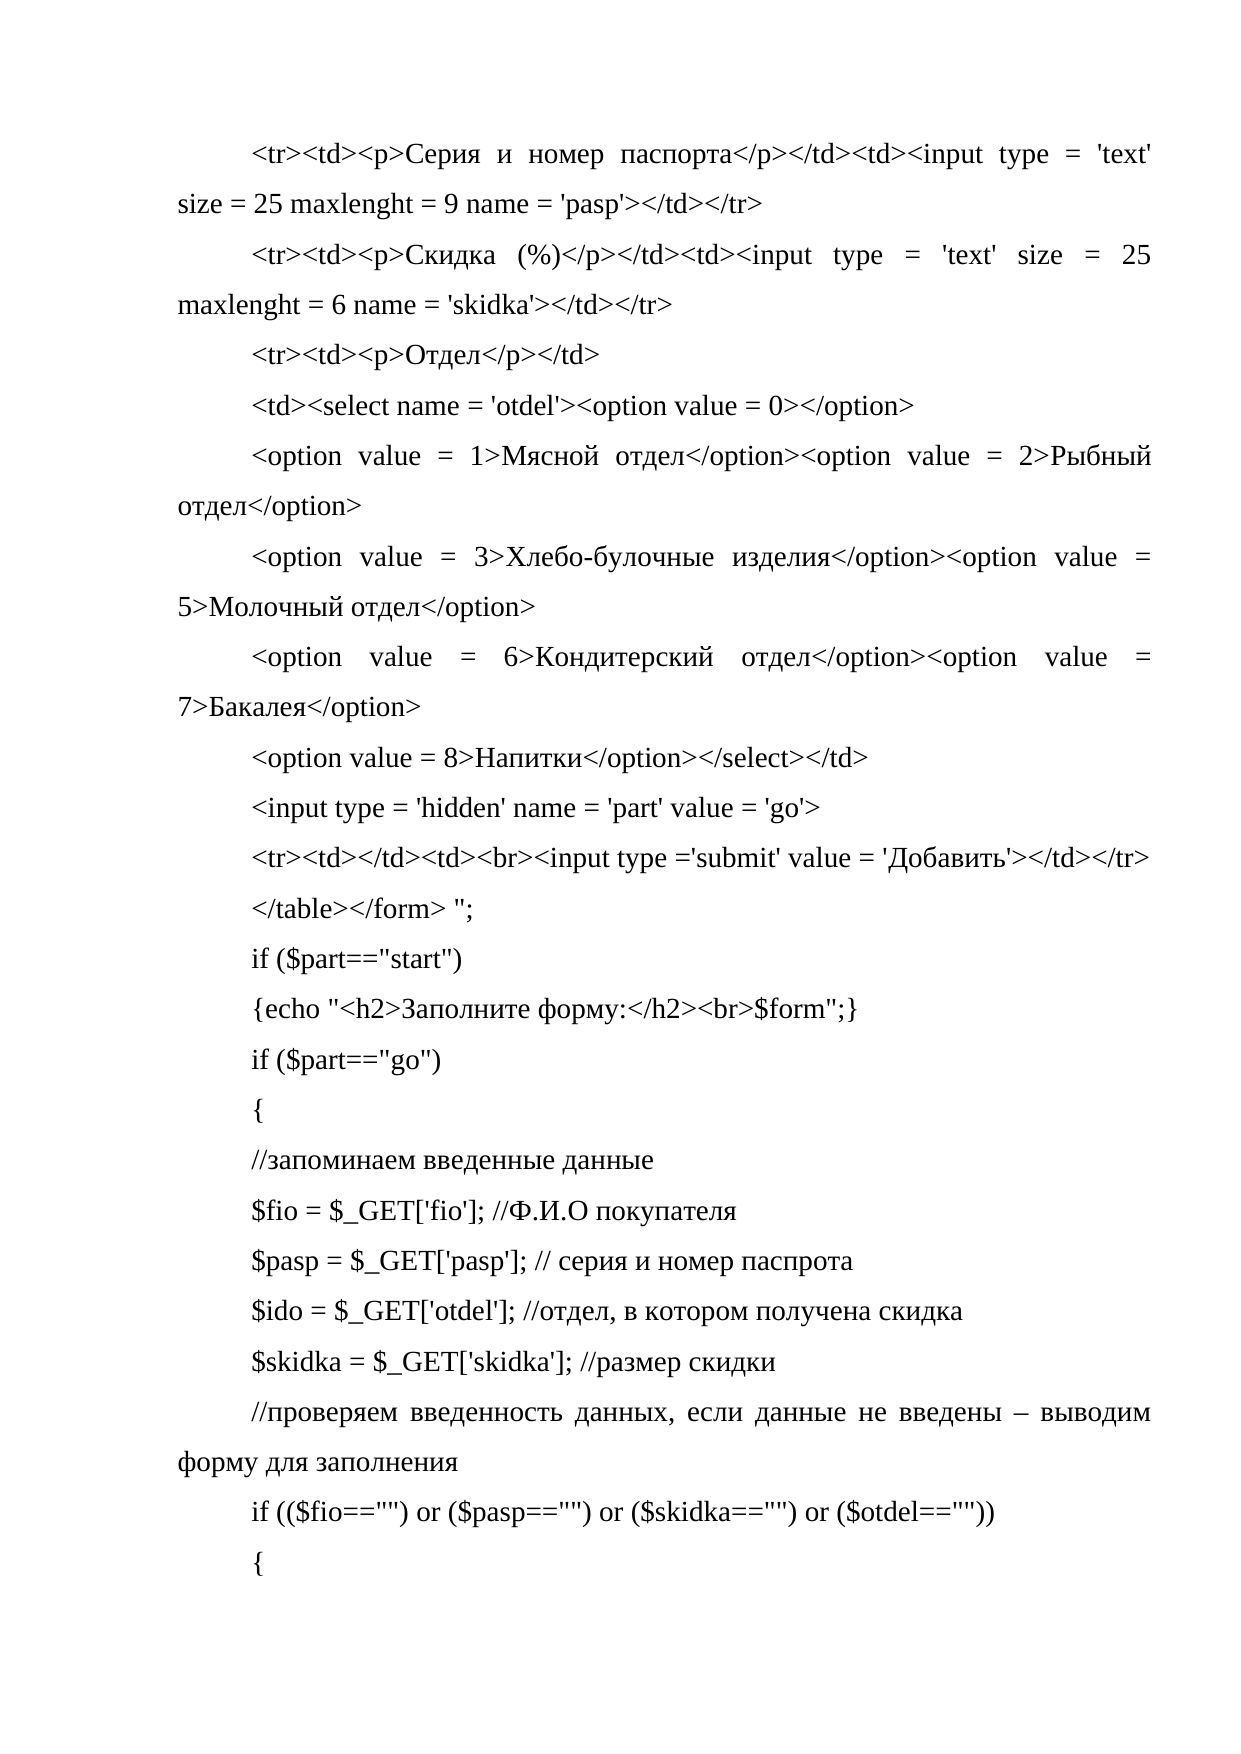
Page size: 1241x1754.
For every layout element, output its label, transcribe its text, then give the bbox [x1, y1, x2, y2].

text if ($part=="go") [177, 1042, 1152, 1075]
text { [177, 1545, 1152, 1578]
text <tr><td><p>Скидка (%)</p></td><td><input type = 'text' size = 25 maxlenght = 6 name = 'skidka'></td></tr> [177, 237, 1152, 321]
text <option value = 1>Мясной отдел</option><option value = 2>Рыбный отдел</option> [177, 438, 1152, 522]
text <tr><td></td><td><br><input type ='submit' value = 'Добавить'></td></tr> [177, 841, 1152, 874]
text { [177, 1092, 1152, 1126]
text <option value = 3>Хлебо-булочные изделия</option><option value = 5>Молочный отдел</option> [177, 539, 1152, 622]
text <td><select name = 'otdel'><option value = 0></option> [177, 388, 1152, 421]
text <option value = 6>Кондитерский отдел</option><option value = 7>Бакалея</option> [177, 639, 1152, 723]
text $skidka = $_GET['skidka']; //размер скидки [177, 1344, 1152, 1377]
text </table></form> "; [177, 891, 1152, 924]
text <tr><td><p>Отдел</p></td> [177, 337, 1152, 371]
text if (($fio=="") or ($pasp=="") or ($skidka=="") or ($otdel=="")) [177, 1494, 1152, 1528]
text $fio = $_GET['fio']; //Ф.И.О покупателя [177, 1193, 1152, 1226]
text <option value = 8>Напитки</option></select></td> [177, 740, 1152, 773]
text $pasp = $_GET['pasp']; // серия и номер паспрота [177, 1243, 1152, 1277]
text {echo "<h2>Заполните форму:</h2><br>$form";} [177, 991, 1152, 1025]
text //проверяем введенность данных, если данные не введены – выводим форму для заполнения [177, 1394, 1152, 1478]
text //запоминаем введенные данные [177, 1142, 1152, 1176]
text if ($part=="start") [177, 941, 1152, 975]
text <input type = 'hidden' name = 'part' value = 'go'> [177, 790, 1152, 824]
text <tr><td><p>Серия и номер паспорта</p></td><td><input type = 'text' size = 25 maxlenght = 9 name = 'pasp'></td></tr> [177, 136, 1152, 220]
text $ido = $_GET['otdel']; //отдел, в котором получена скидка [177, 1293, 1152, 1327]
